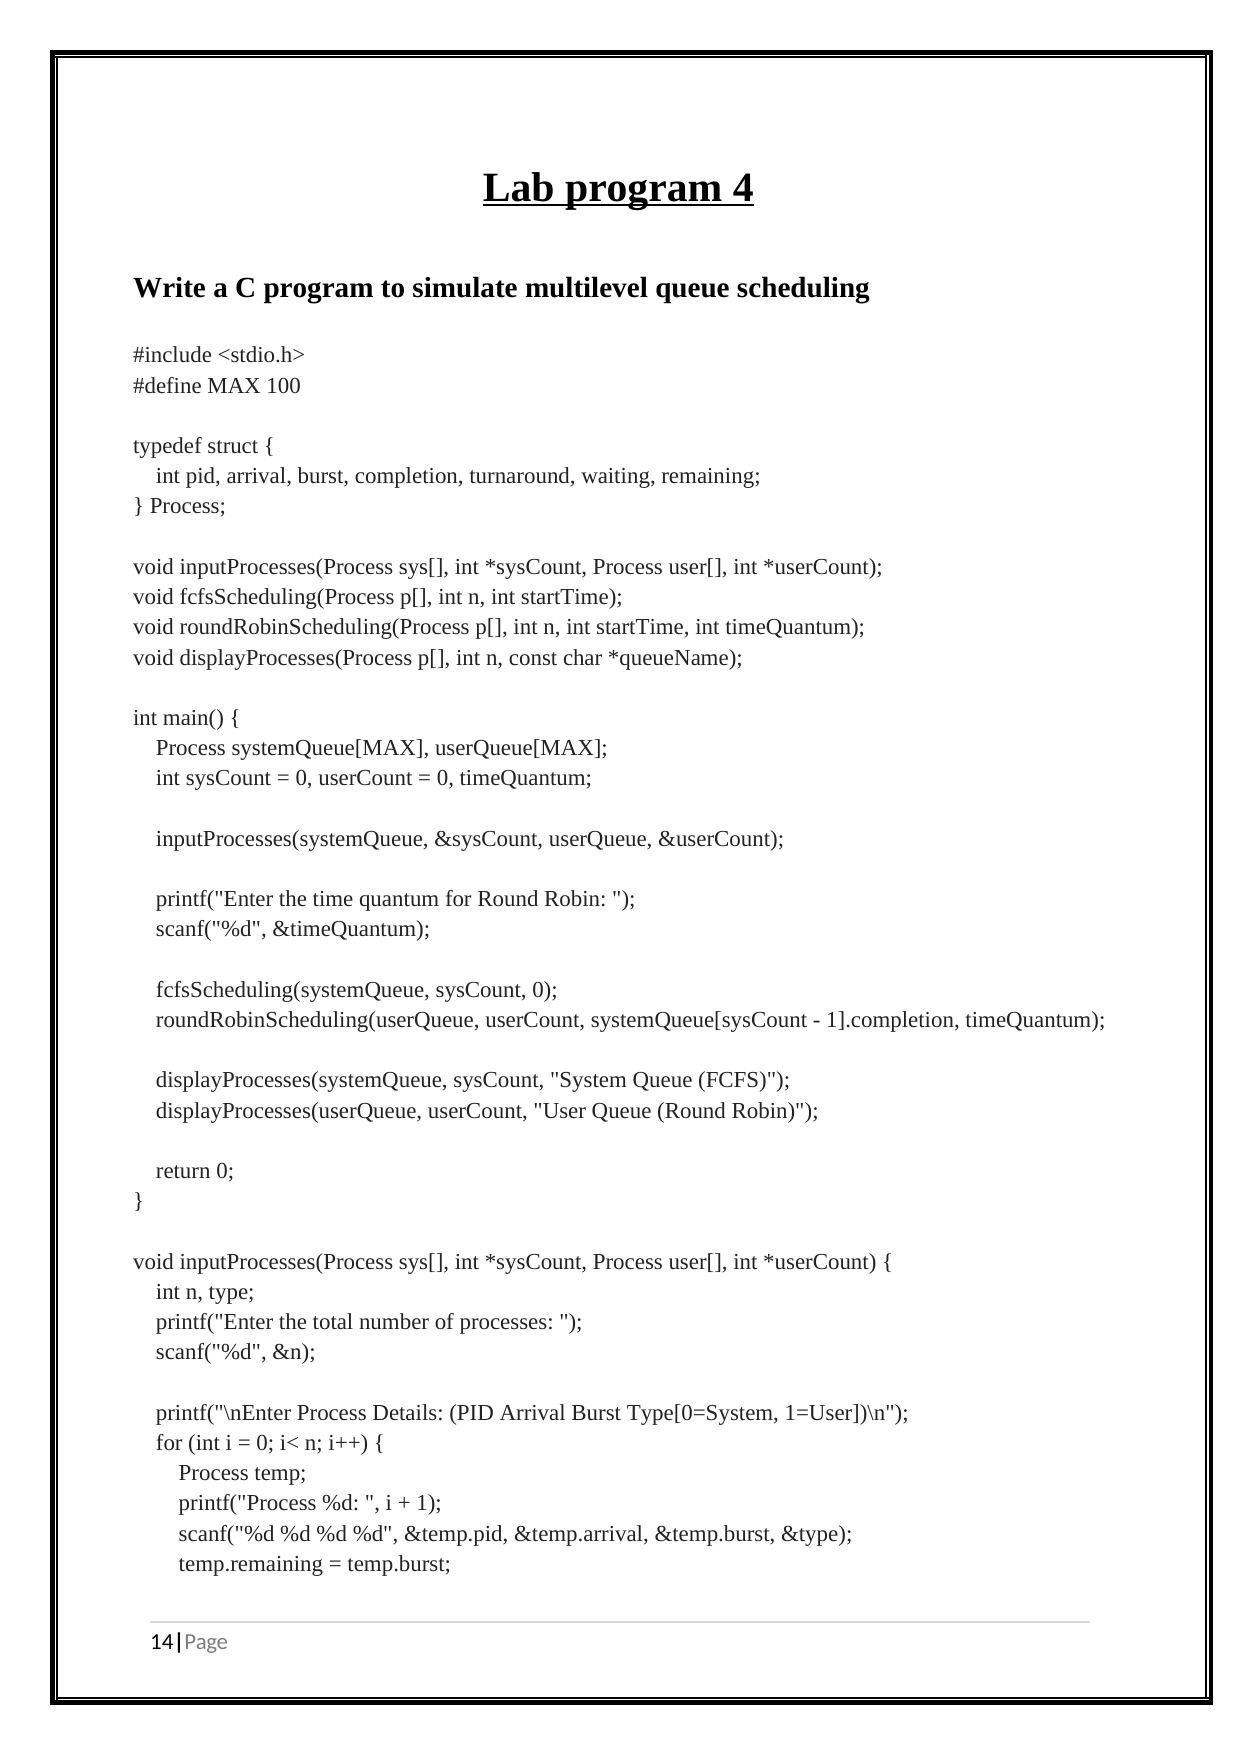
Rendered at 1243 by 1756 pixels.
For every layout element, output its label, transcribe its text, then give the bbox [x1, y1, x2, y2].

text Write a C program to simulate multilevel queue scheduling [133, 270, 1205, 303]
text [133, 342, 1205, 1606]
text Lab program 4 [150, 163, 1086, 211]
